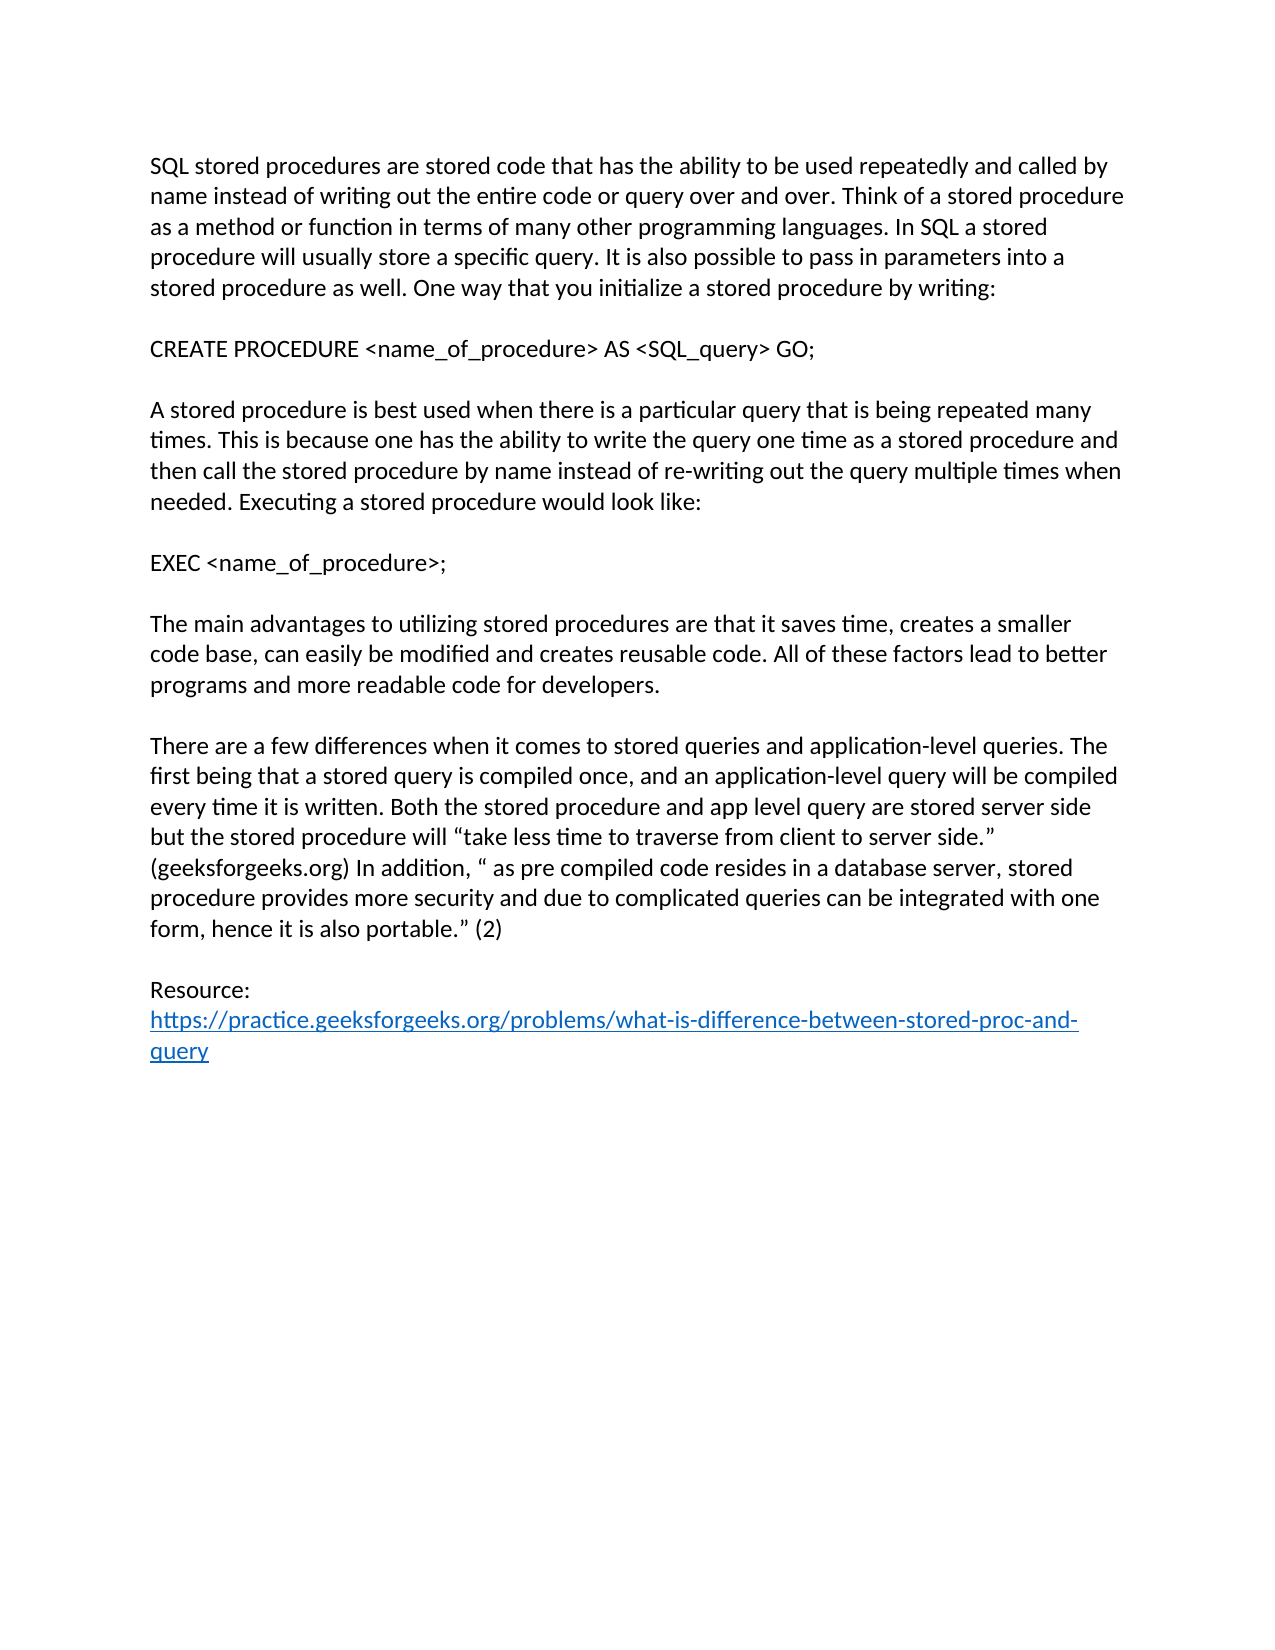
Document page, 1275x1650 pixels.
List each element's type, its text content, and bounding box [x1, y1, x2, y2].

text https://practice.geeksforgeeks.org/problems/what-is-difference-between-stored-proc-and-query [150, 1004, 1125, 1066]
text There are a few differences when it comes to stored queries and application-level queries. The first being that a stored query is compiled once, and an application-level query will be compiled every time it is written. Both the stored procedure and app level query are stored server side but the stored procedure will “take less time to traverse from client to server side.” (geeksforgeeks.org) In addition, “ as pre compiled code resides in a database server, stored procedure provides more security and due to complicated queries can be integrated with one form, hence it is also portable.” (2) [150, 730, 1125, 943]
text The main advantages to utilizing stored procedures are that it saves time, creates a smaller code base, can easily be modified and creates reusable code. All of these factors lead to better programs and more readable code for developers. [150, 608, 1125, 699]
text EXEC <name_of_procedure>; [150, 547, 1125, 577]
text SQL stored procedures are stored code that has the ability to be used repeatedly and called by name instead of writing out the entire code or query over and over. Think of a stored procedure as a method or function in terms of many other programming languages. In SQL a stored procedure will usually store a specific query. It is also possible to pass in parameters into a stored procedure as well. One way that you initialize a stored procedure by writing: [150, 150, 1125, 303]
text A stored procedure is best used when there is a particular query that is being repeated many times. This is because one has the ability to write the query one time as a stored procedure and then call the stored procedure by name instead of re-writing out the query multiple times when needed. Executing a stored procedure would look like: [150, 394, 1125, 516]
text CREATE PROCEDURE <name_of_procedure> AS <SQL_query> GO; [150, 333, 1125, 364]
text Resource: [150, 974, 1125, 1004]
